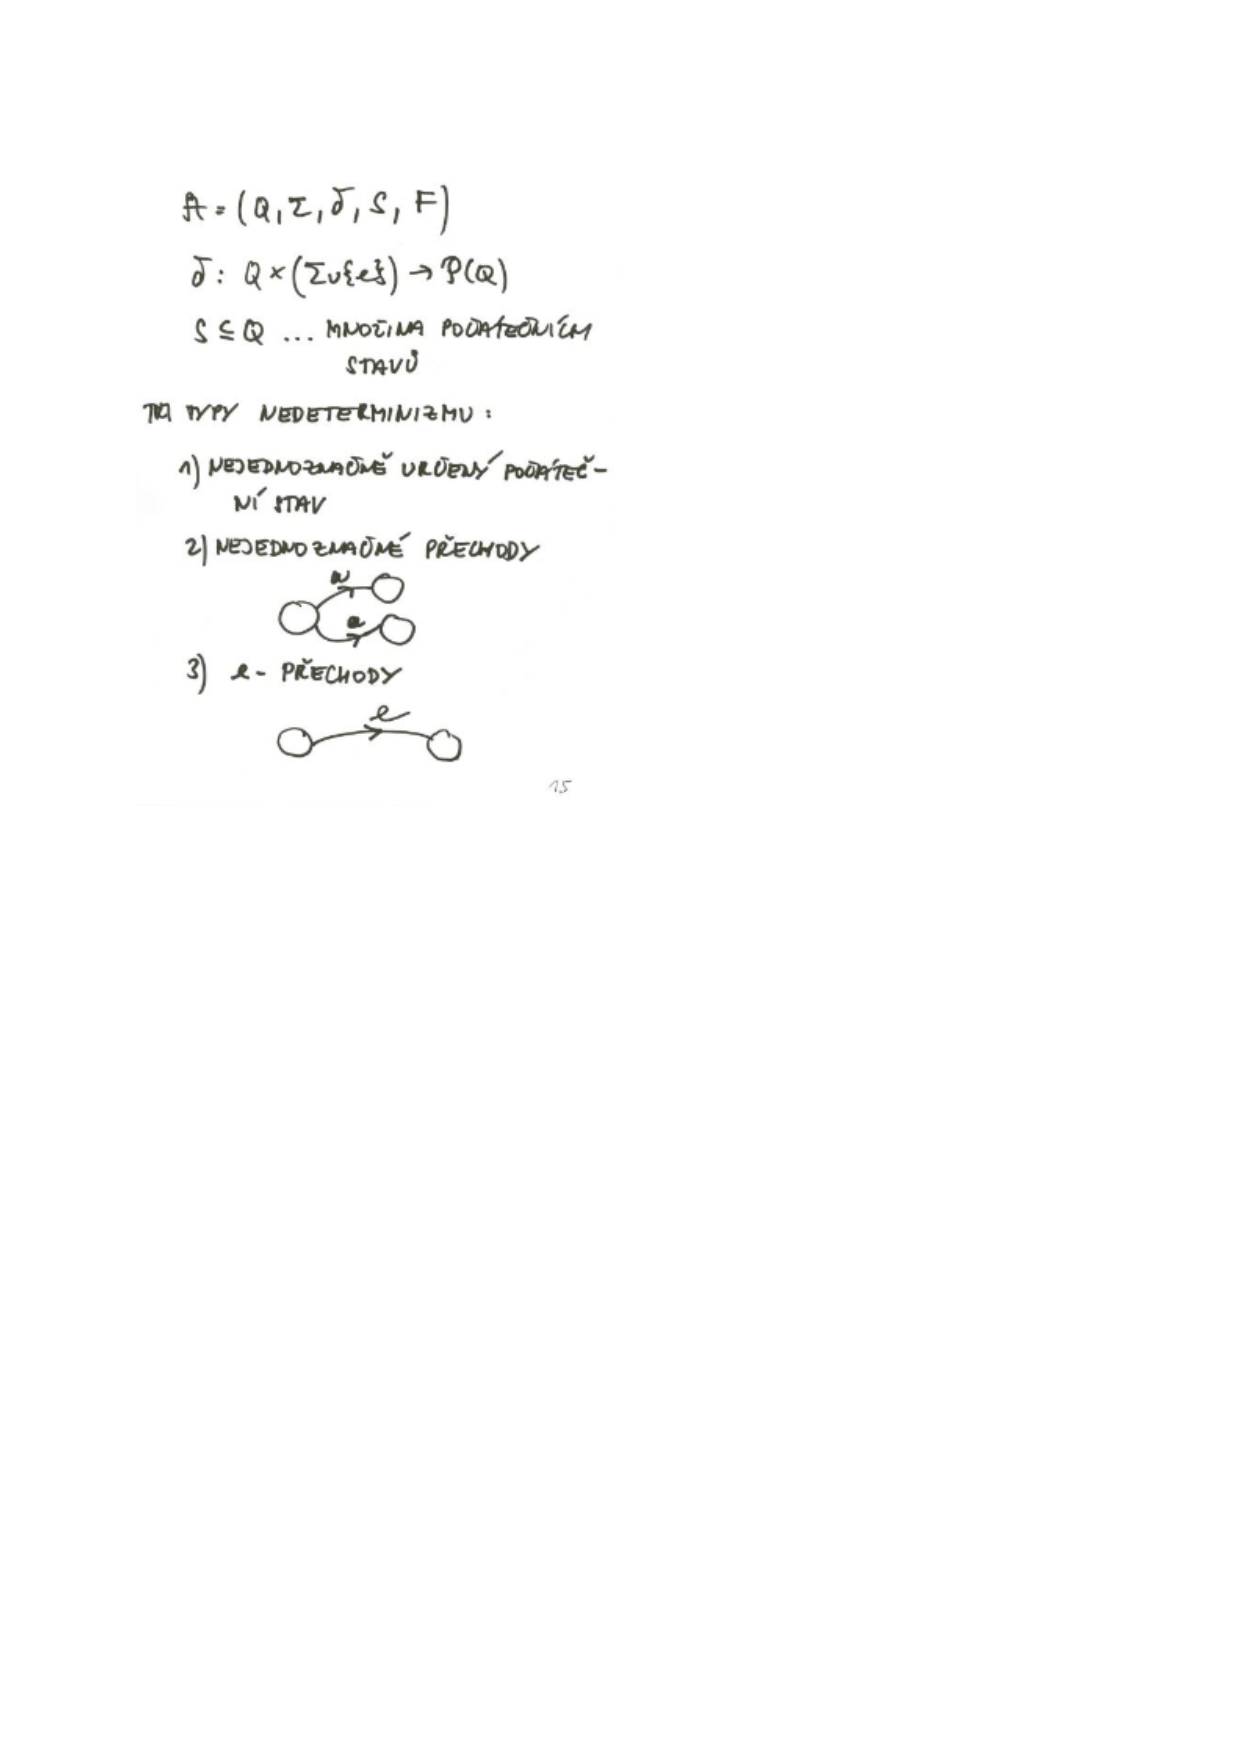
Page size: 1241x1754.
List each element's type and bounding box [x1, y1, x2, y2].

picture [134, 182, 622, 804]
